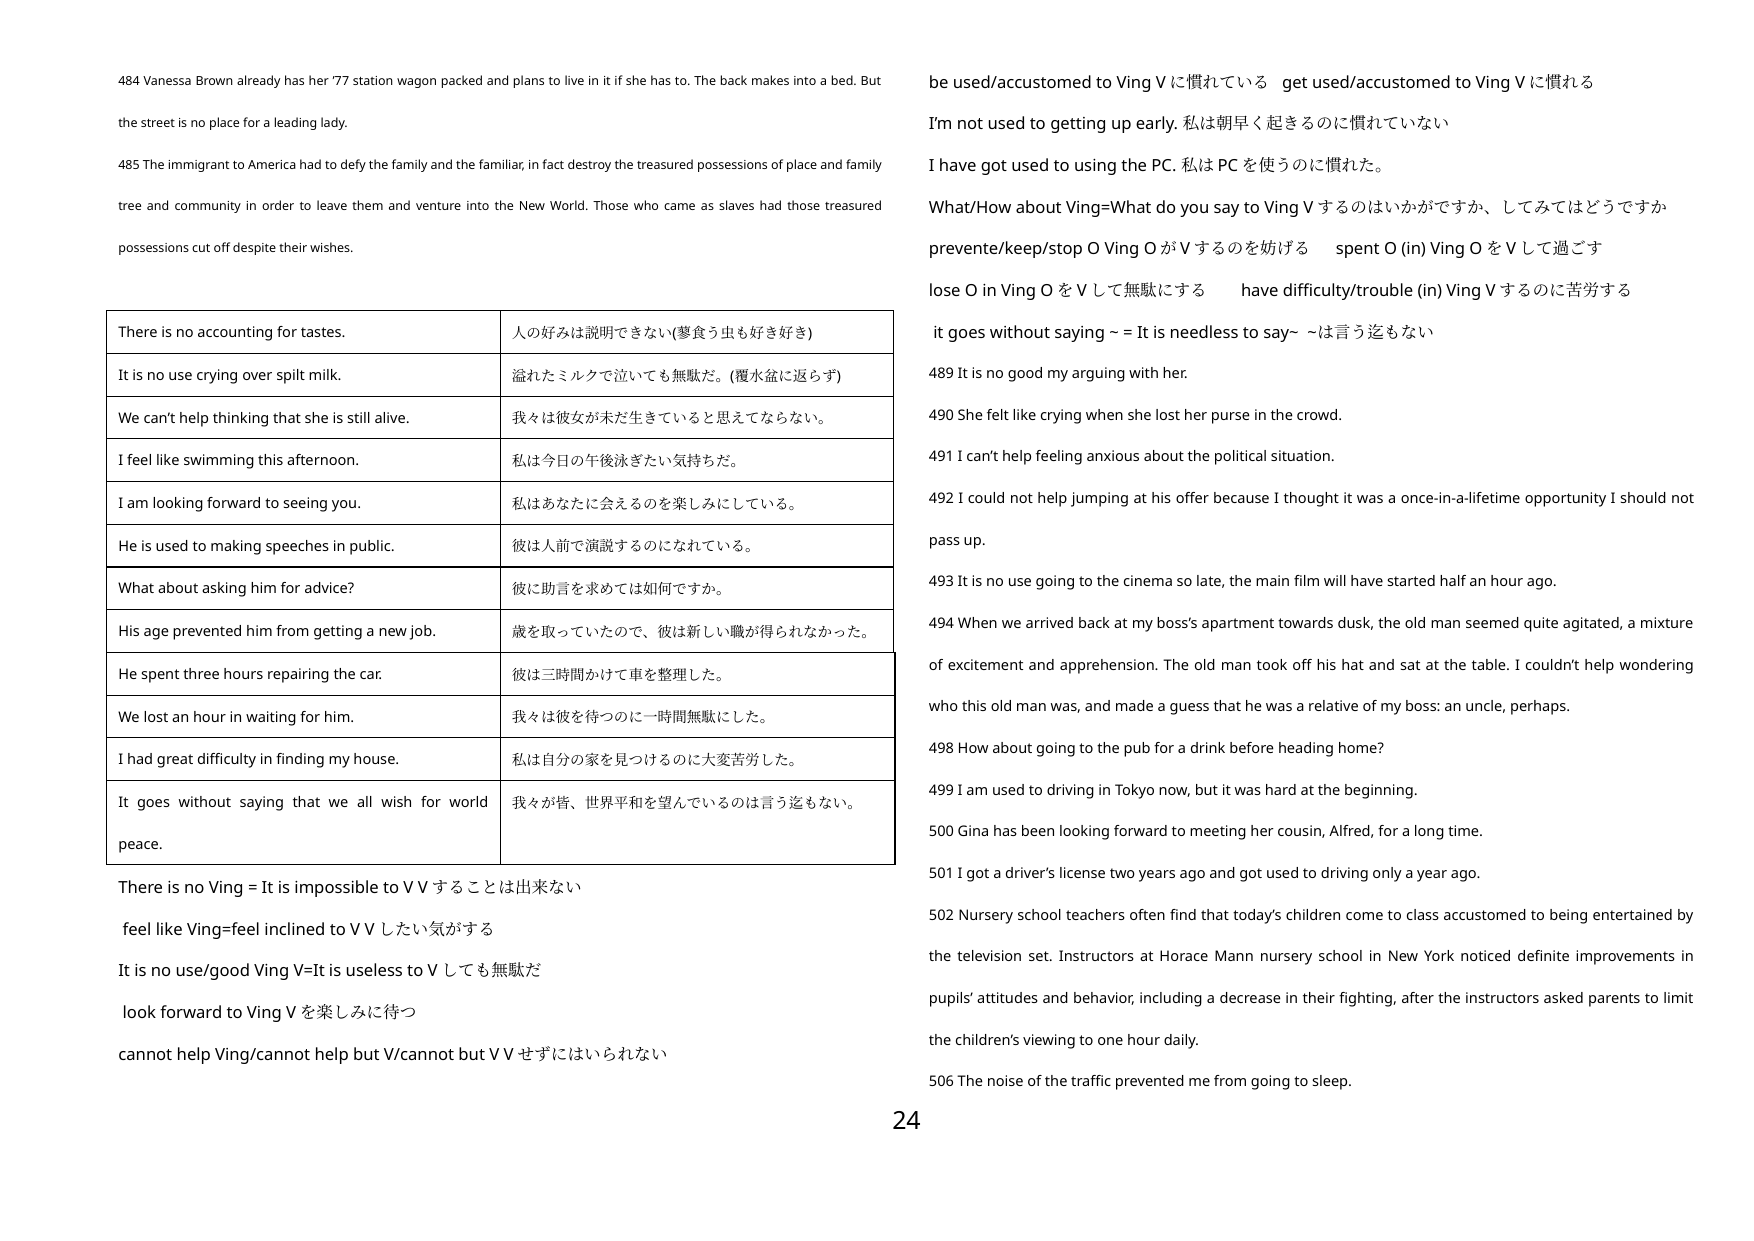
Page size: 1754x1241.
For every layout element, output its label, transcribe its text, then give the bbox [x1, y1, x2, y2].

text 499 I am used to driving in Tokyo now, but it was hard at the beginning. [929, 768, 1695, 810]
table_cell I had great difficulty in finding my house. [107, 738, 500, 780]
table_cell His age prevented him from getting a new job. [107, 610, 500, 652]
table_cell It goes without saying that we all wish for world peace. [107, 781, 500, 864]
text 485 The immigrant to America had to defy the family and the familiar, in fact destroy the treasured possessions of place and family tree and community in order to leave them and venture into the New World. Those who came as slaves had those treasured possessions cut off despite their wishes. [118, 143, 884, 268]
text 484 Vanessa Brown already has her ’77 station wagon packed and plans to live in it if she has to. The back makes into a bed. But the street is no place for a leading lady. [118, 60, 884, 143]
table_cell 私は自分の家を見つけるのに大変苦労した。 [501, 738, 894, 780]
text 493 It is no use going to the cinema so late, the main film will have started half an hour ago. [929, 560, 1695, 602]
text 501 I got a driver’s license two years ago and got used to driving only a year ago. [929, 852, 1695, 893]
text There is no Ving = It is impossible to V Vすることは出来ない [118, 865, 884, 907]
text 500 Gina has been looking forward to meeting her cousin, Alfred, for a long time. [929, 810, 1695, 852]
table_cell What about asking him for advice? [107, 568, 500, 609]
table_cell 我々は彼女が未だ生きていると思えてならない。 [501, 397, 893, 438]
table_cell He spent three hours repairing the car. [107, 653, 500, 694]
table_cell We lost an hour in waiting for him. [107, 696, 500, 737]
table_cell I feel like swimming this afternoon. [107, 439, 500, 481]
text feel like Ving=feel inclined to V Vしたい気がする [118, 907, 884, 949]
table_cell 歳を取っていたので、彼は新しい職が得られなかった。 [501, 610, 893, 652]
table_cell It is no use crying over spilt milk. [107, 354, 500, 396]
text 506 The noise of the traffic prevented me from going to sleep. [929, 1060, 1695, 1102]
text 490 She felt like crying when she lost her purse in the crowd. [929, 393, 1695, 435]
table_cell I am looking forward to seeing you. [107, 482, 500, 524]
text 498 How about going to the pub for a drink before heading home? [929, 727, 1695, 768]
table_header 人の好みは説明できない(蓼食う虫も好き好き) [501, 311, 893, 353]
table_cell 彼は人前で演説するのになれている。 [501, 525, 893, 566]
table_cell 彼に助言を求めては如何ですか。 [501, 568, 893, 609]
table_cell 我々は彼を待つのに一時間無駄にした。 [501, 696, 894, 737]
table_cell 私はあなたに会えるのを楽しみにしている。 [501, 482, 893, 524]
table_cell He is used to making speeches in public. [107, 525, 500, 566]
text 494 When we arrived back at my boss’s apartment towards dusk, the old man seemed quite agitated, a mixture of excitement and apprehension. The old man took off his hat and sat at the table. I couldn’t help wondering who this old man was, and made a guess that he was a relative of my boss: an uncle, perhaps. [929, 602, 1695, 727]
text cannot help Ving/cannot help but V/cannot but V Vせずにはいられない [118, 1032, 884, 1074]
text I’m not used to getting up early. 私は朝早く起きるのに慣れていない [929, 102, 1695, 143]
text 491 I can’t help feeling anxious about the political situation. [929, 435, 1695, 477]
table_cell 我々が皆、世界平和を望んでいるのは言う迄もない。 [501, 781, 894, 864]
text It is no use/good Ving V=It is useless to Vしても無駄だ [118, 949, 884, 990]
table_header There is no accounting for tastes. [107, 311, 500, 353]
table_cell 溢れたミルクで泣いても無駄だ。(覆水盆に返らず) [501, 354, 893, 396]
table_cell We can’t help thinking that she is still alive. [107, 397, 500, 438]
text 502 Nursery school teachers often find that today’s children come to class accustomed to being entertained by the television set. Instructors at Horace Mann nursery school in New York noticed definite improvements in pupils’ attitudes and behavior, including a decrease in their fighting, after the instructors asked parents to limit the children’s viewing to one hour daily. [929, 893, 1695, 1060]
text 489 It is no good my arguing with her. [929, 352, 1695, 393]
text I have got used to using the PC. 私はPCを使うのに慣れた。 [929, 143, 1695, 185]
text it goes without saying ~ = It is needless to say~ ~は言う迄もない [929, 310, 1695, 352]
text prevente/keep/stop O Ving OがVするのを妨げる spent O (in) Ving OをVして過ごす [929, 227, 1695, 268]
text 492 I could not help jumping at his offer because I thought it was a once-in-a-lifetime opportunity I should not pass up. [929, 477, 1695, 560]
text What/How about Ving=What do you say to Ving Vするのはいかがですか、してみてはどうですか [929, 185, 1695, 227]
text be used/accustomed to Ving Vに慣れている get used/accustomed to Ving Vに慣れる [929, 60, 1695, 102]
text look forward to Ving Vを楽しみに待つ [118, 990, 884, 1032]
table_cell 彼は三時間かけて車を整理した。 [501, 653, 894, 694]
table_cell 私は今日の午後泳ぎたい気持ちだ。 [501, 439, 893, 481]
text lose O in Ving OをVして無駄にする have difficulty/trouble (in) Ving Vするのに苦労する [929, 268, 1695, 310]
